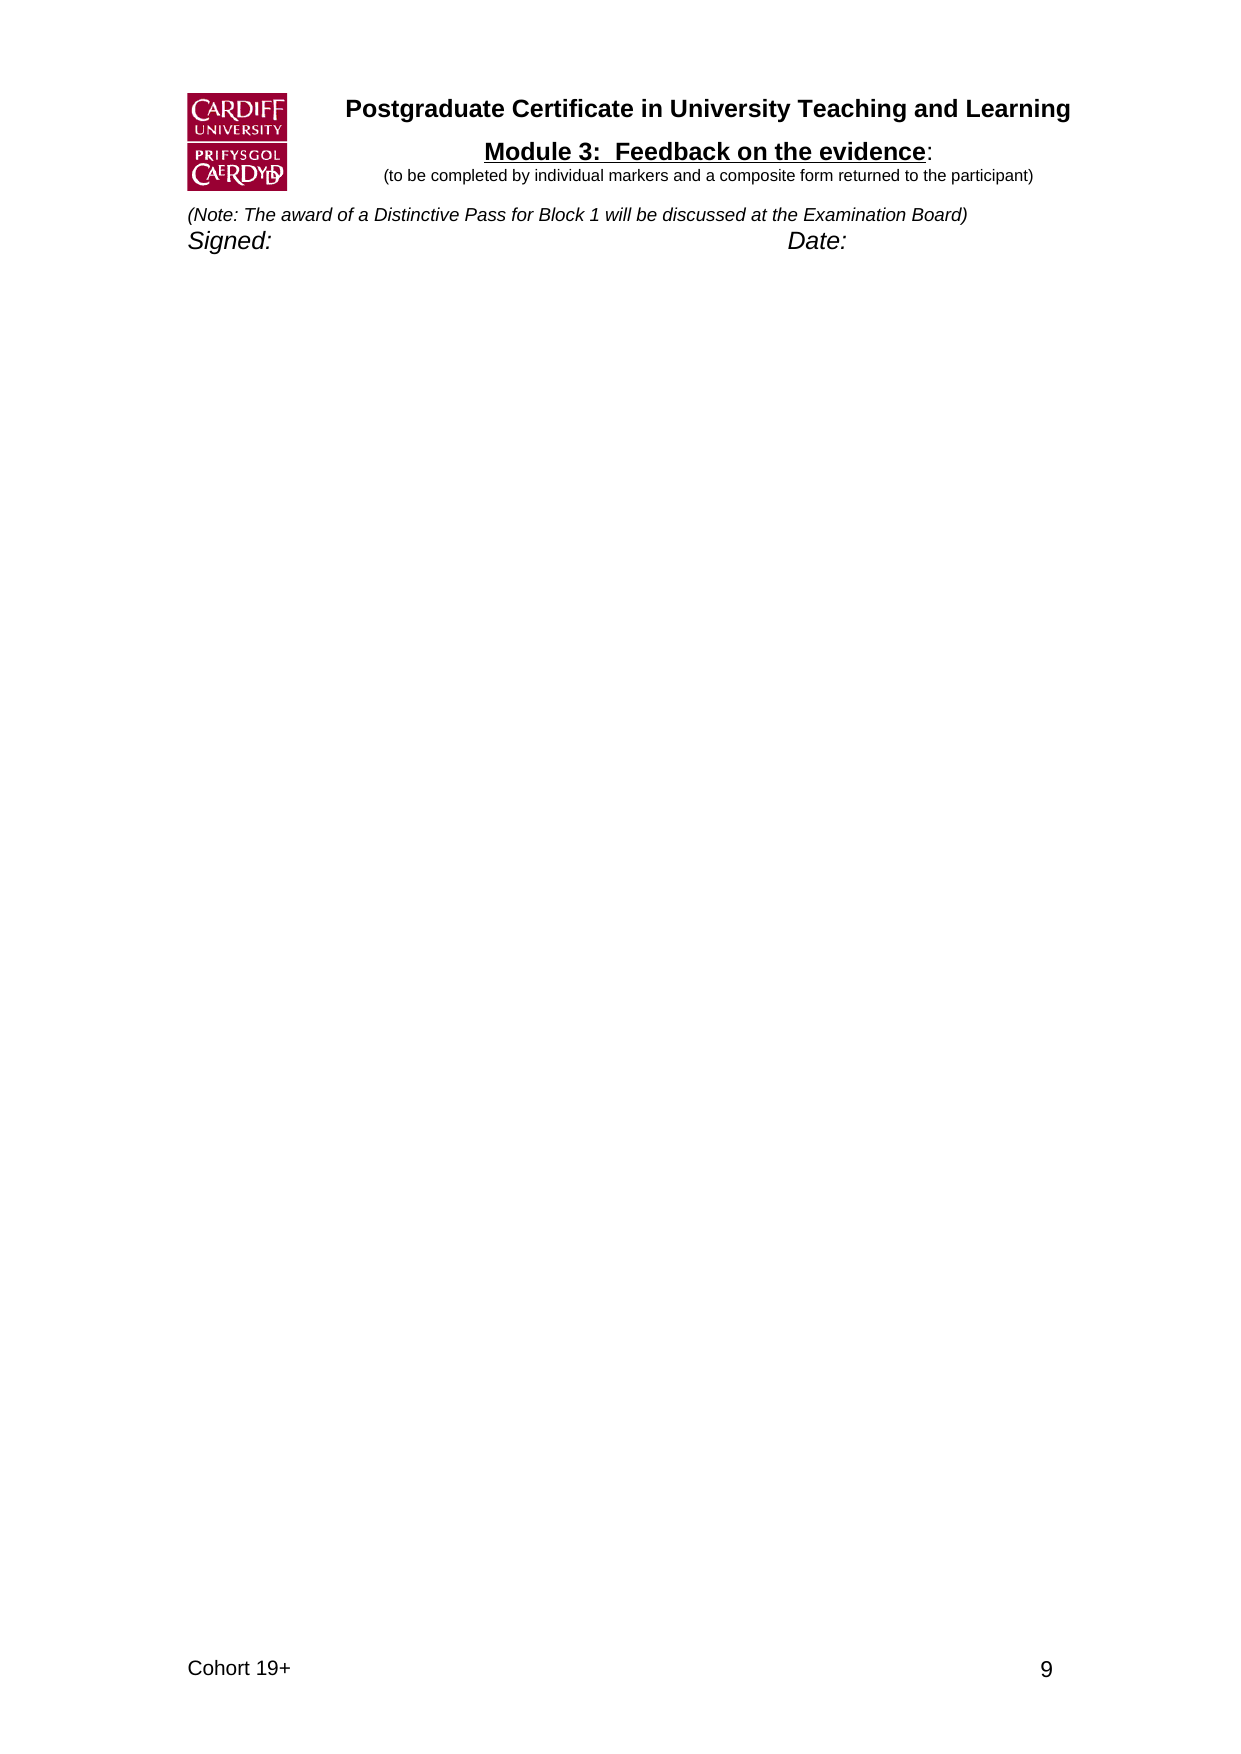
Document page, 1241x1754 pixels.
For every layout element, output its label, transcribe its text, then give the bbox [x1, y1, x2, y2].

text (Note: The award of a Distinctive Pass for Block 1 will be discussed at the Examination Board) [187, 150, 1053, 226]
text Signed: Date: [187, 226, 1053, 254]
picture [187, 93, 288, 191]
